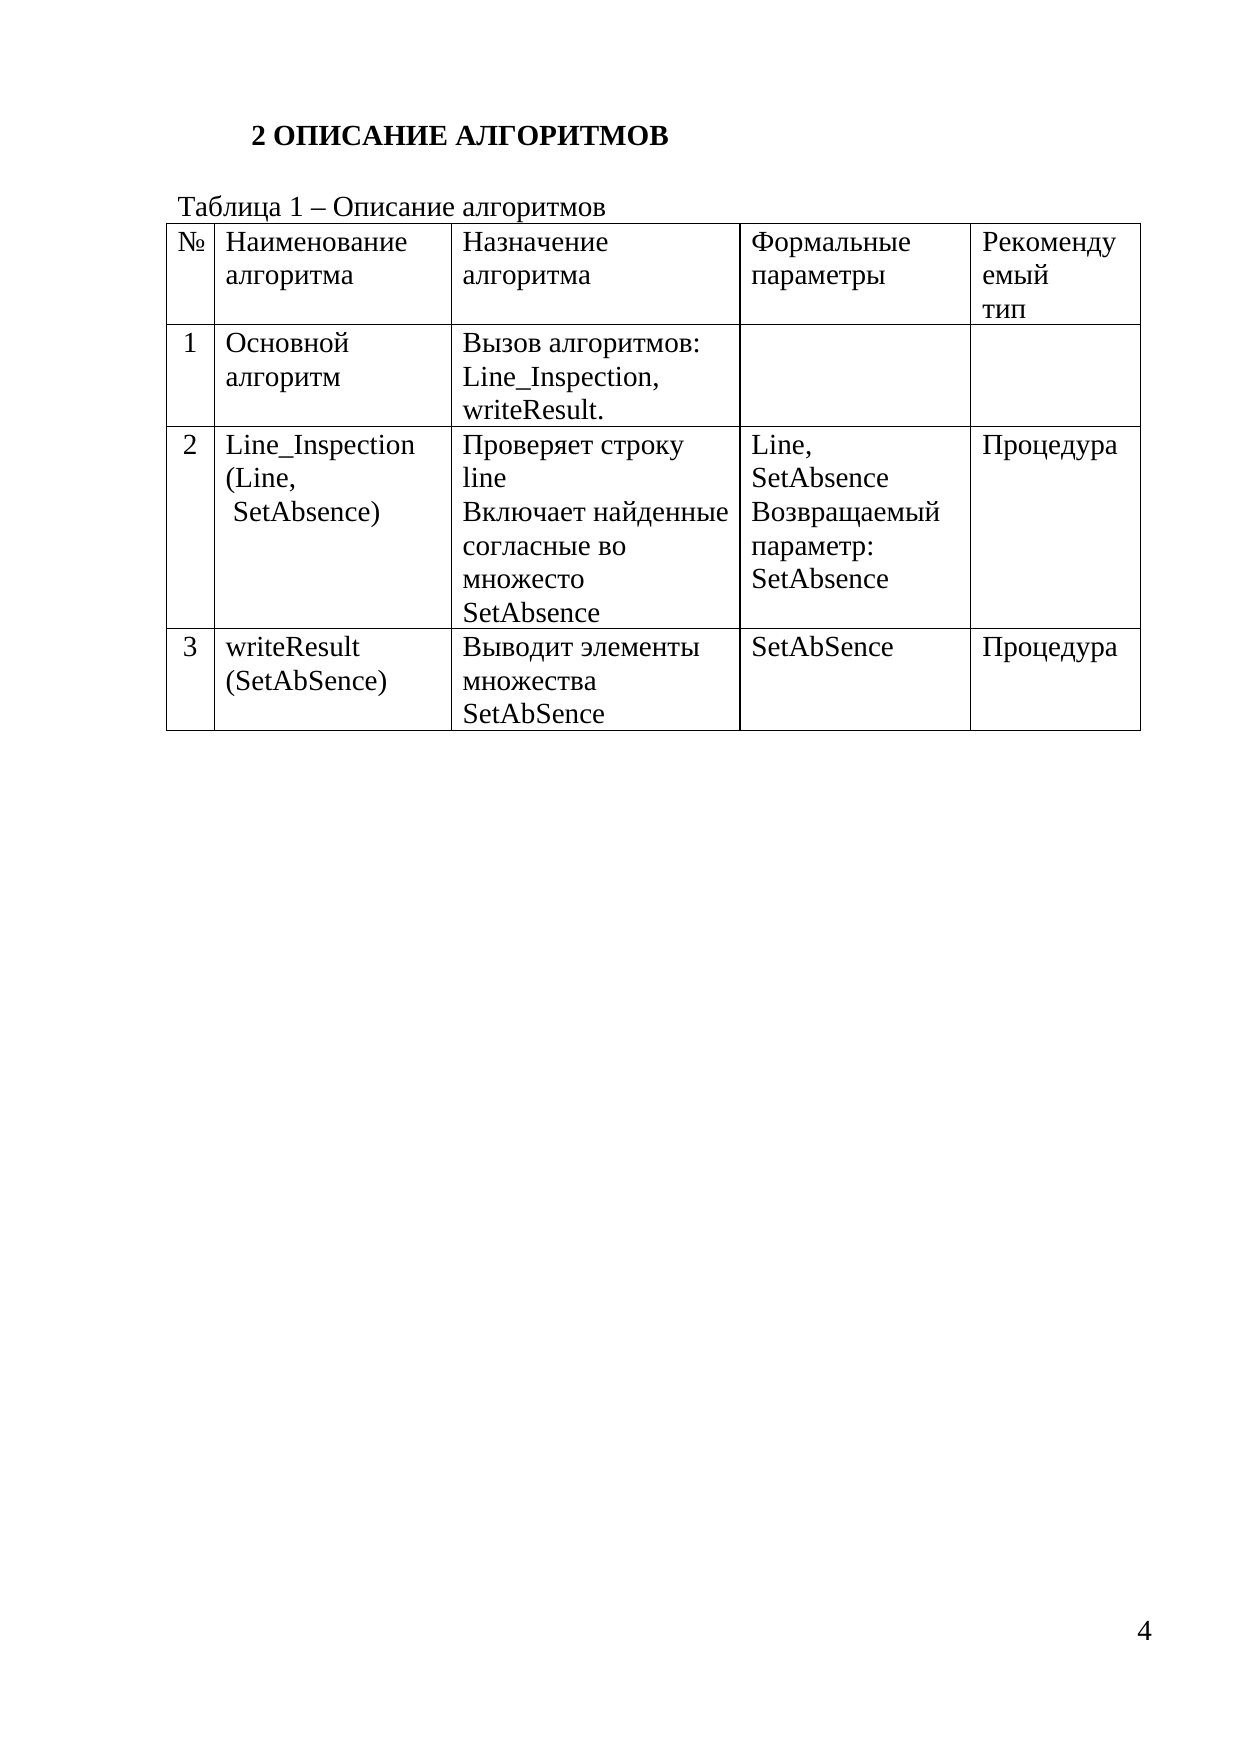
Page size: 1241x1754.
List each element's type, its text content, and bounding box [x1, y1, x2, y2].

table_header Формальные параметры [741, 224, 970, 324]
table_header Рекомендуемый тип [971, 224, 1140, 324]
table_header Наименование алгоритма [215, 224, 451, 324]
table_cell Выводит элементы множества SetAbSence [452, 629, 739, 730]
table_cell Основной алгоритм [215, 325, 451, 426]
table_cell Проверяет строку line Включает найденные согласные во множесто SetAbsence [452, 427, 739, 628]
table_cell SetAbSence [741, 629, 970, 730]
table_header Назначение алгоритма [452, 224, 739, 324]
table_cell 2 [167, 427, 214, 628]
table_cell Line, SetAbsence Возвращаемый параметр: SetAbsence [741, 427, 970, 628]
table_header № [167, 224, 214, 324]
subtitle Описание алгоритмов [251, 118, 1152, 152]
table_cell Line_Inspection (Line, SetAbsence) [215, 427, 451, 628]
table_cell 1 [167, 325, 214, 426]
table_cell [741, 325, 970, 426]
table_cell [971, 325, 1140, 426]
table_cell writeResult (SetAbSence) [215, 629, 451, 730]
table_cell 3 [167, 629, 214, 730]
table_cell Процедура [971, 427, 1140, 628]
table_cell Процедура [971, 629, 1140, 730]
text Таблица – Описание алгоритмов [177, 189, 1152, 223]
table_cell Вызов алгоритмов: Line_Inspection, writeResult. [452, 325, 739, 426]
